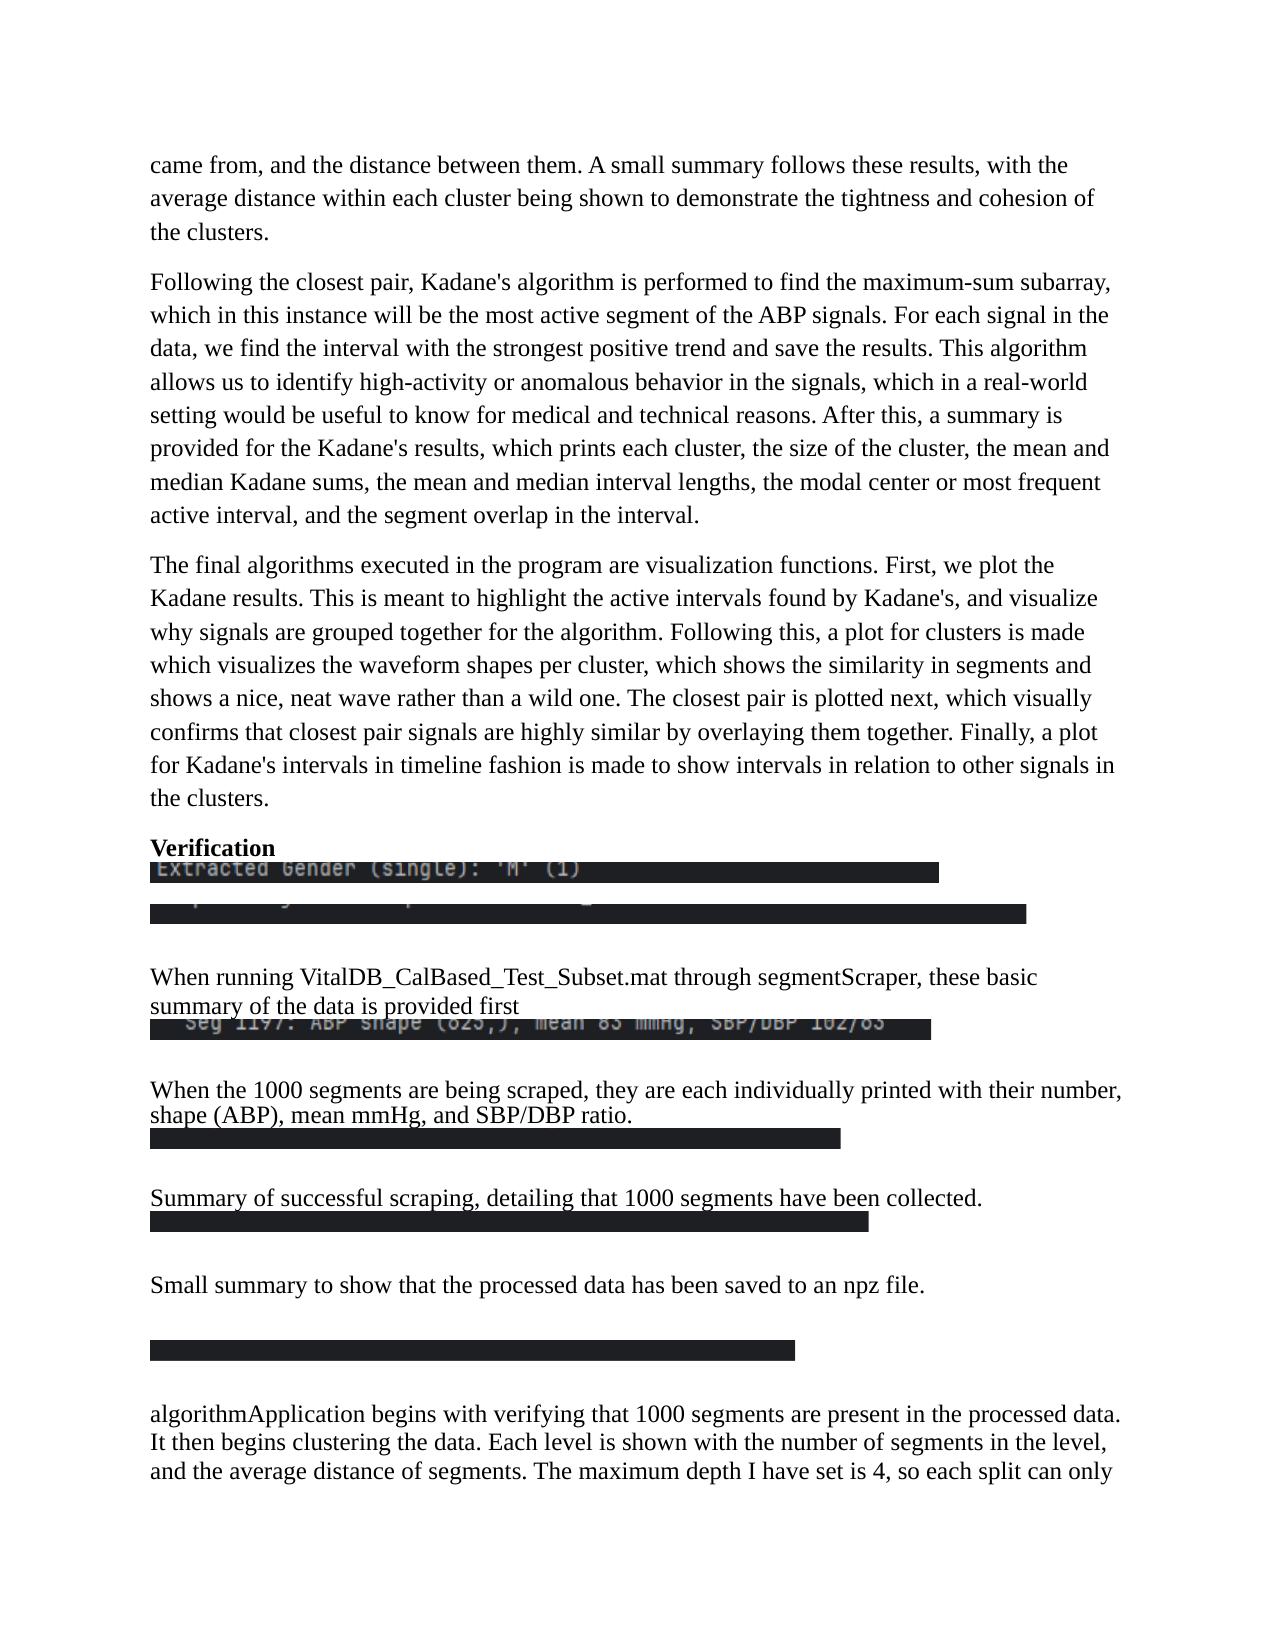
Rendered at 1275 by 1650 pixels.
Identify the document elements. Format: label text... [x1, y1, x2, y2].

text Verification [150, 833, 1125, 862]
text Following the closest pair, Kadane's algorithm is performed to find the maximum-sum subarray, which in this instance will be the most active segment of the ABP signals. For each signal in the data, we find the interval with the strongest positive trend and save the results. This algorithm allows us to identify high-activity or anomalous behavior in the signals, which in a real-world setting would be useful to know for medical and technical reasons. After this, a summary is provided for the Kadane's results, which prints each cluster, the size of the cluster, the mean and median Kadane sums, the mean and median interval lengths, the modal center or most frequent active interval, and the segment overlap in the interval. [150, 267, 1125, 529]
text Small summary to show that the processed data has been saved to an npz file. [150, 1270, 1125, 1299]
text When running VitalDB_CalBased_Test_Subset.mat through segmentScraper, these basic summary of the data is provided first [150, 962, 1125, 1020]
text Summary of successful scraping, detailing that 1000 segments have been collected. [150, 1187, 1125, 1212]
text The final algorithms executed in the program are visualization functions. First, we plot the Kadane results. This is meant to highlight the active intervals found by Kadane's, and visualize why signals are grouped together for the algorithm. Following this, a plot for clusters is made which visualizes the waveform shapes per cluster, which shows the similarity in segments and shows a nice, neat wave rather than a wild one. The closest pair is plotted next, which visually confirms that closest pair signals are highly similar by overlaying them together. Finally, a plot for Kadane's intervals in timeline fashion is made to show intervals in relation to other signals in the clusters. [150, 550, 1125, 812]
text When the 1000 segments are being scraped, they are each individually printed with their number, shape (ABP), mean mmHg, and SBP/DBP ratio. [150, 1078, 1125, 1128]
